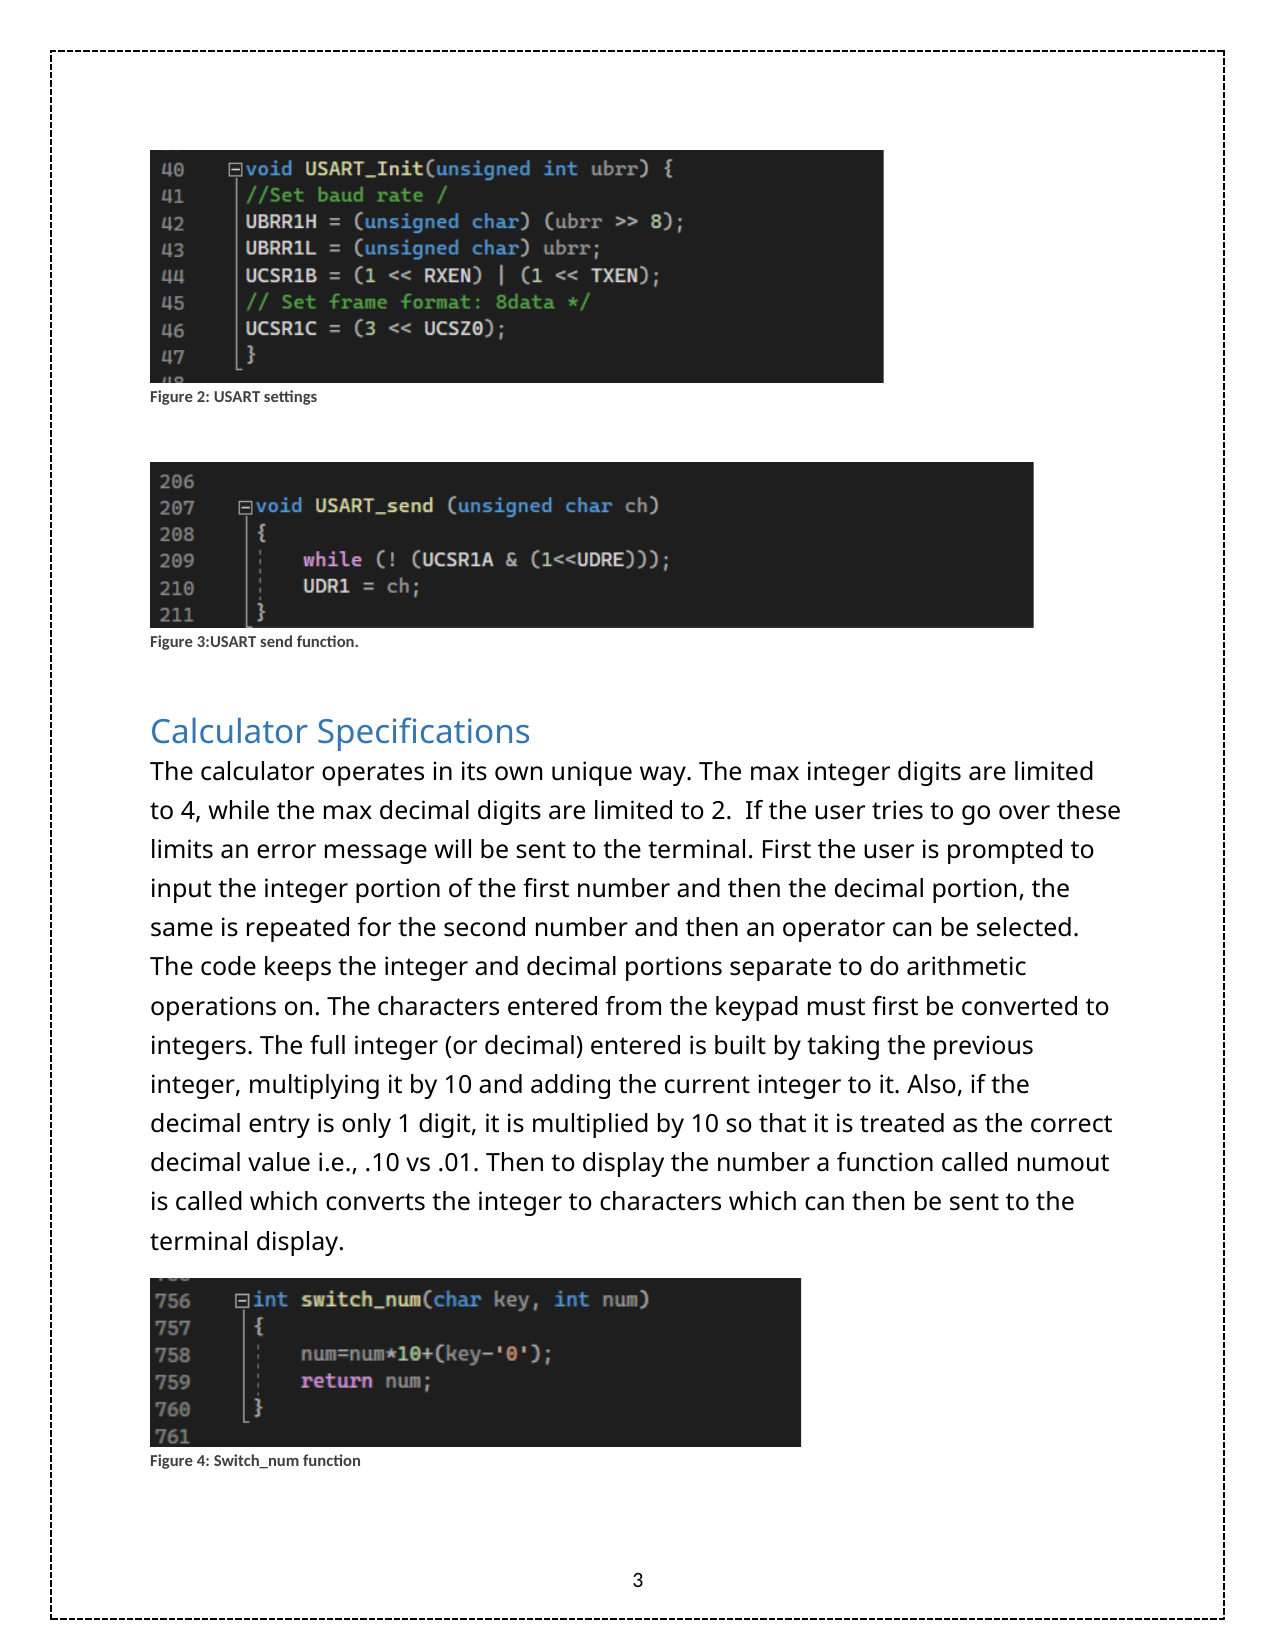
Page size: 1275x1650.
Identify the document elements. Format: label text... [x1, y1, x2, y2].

picture [150, 150, 884, 383]
text The calculator operates in its own unique way. The max integer digits are limited to 4, while the max decimal digits are limited to 2. If the user tries to go over these limits an error message will be sent to the terminal. First the user is prompted to input the integer portion of the first number and then the decimal portion, the same is repeated for the second number and then an operator can be selected. The code keeps the integer and decimal portions separate to do arithmetic operations on. The characters entered from the keypad must first be converted to integers. The full integer (or decimal) entered is built by taking the previous integer, multiplying it by 10 and adding the current integer to it. Also, if the decimal entry is only 1 digit, it is multiplied by 10 so that it is treated as the correct decimal value i.e., .10 vs .01. Then to display the number a function called numout is called which converts the integer to characters which can then be sent to the terminal display. [150, 753, 1125, 1257]
picture [150, 1278, 802, 1447]
picture [150, 462, 1034, 628]
subtitle Calculator Specifications [150, 708, 1125, 753]
